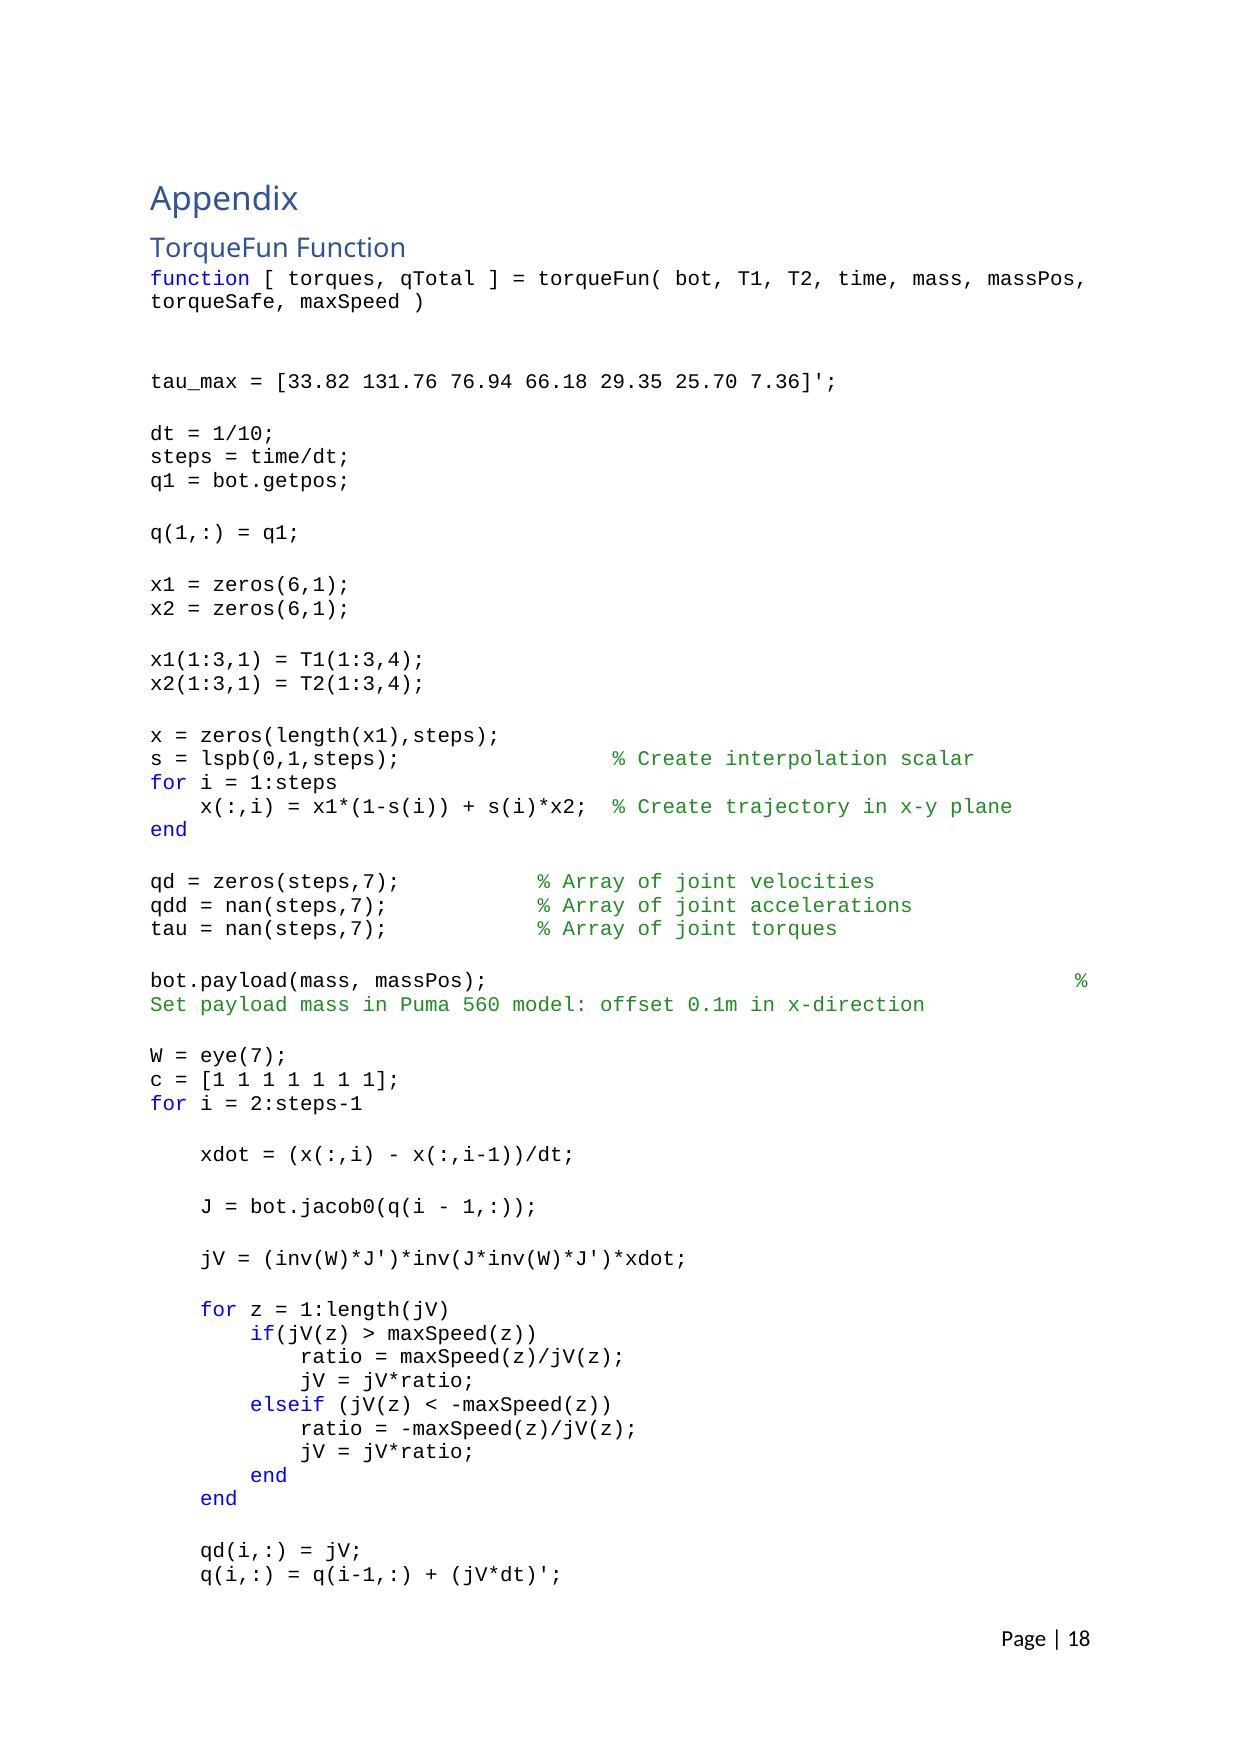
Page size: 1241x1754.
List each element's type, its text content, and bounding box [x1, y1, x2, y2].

text x1(1:3,1) = T1(1:3,4); [150, 649, 1090, 673]
text qd = zeros(steps,7); % Array of joint velocities [150, 871, 1090, 895]
text x1 = zeros(6,1); [150, 574, 1090, 598]
text for i = 2:steps-1 [150, 1093, 1090, 1116]
text xdot = (x(:,i) - x(:,i-1))/dt; [150, 1144, 1090, 1168]
text x(:,i) = x1*(1-s(i)) + s(i)*x2; % Create trajectory in x-y plane [150, 796, 1090, 819]
text qd(i,:) = jV; [150, 1540, 1090, 1564]
text jV = jV*ratio; [150, 1370, 1090, 1394]
text qdd = nan(steps,7); % Array of joint accelerations [150, 895, 1090, 918]
text tau = nan(steps,7); % Array of joint torques [150, 918, 1090, 942]
text q(i,:) = q(i-1,:) + (jV*dt)'; [150, 1564, 1090, 1587]
text for z = 1:length(jV) [150, 1299, 1090, 1323]
text s = lspb(0,1,steps); % Create interpolation scalar [150, 748, 1090, 772]
text q1 = bot.getpos; [150, 470, 1090, 494]
text tau_max = [33.82 131.76 76.94 66.18 29.35 25.70 7.36]'; [150, 371, 1090, 395]
text x = zeros(length(x1),steps); [150, 725, 1090, 748]
text bot.payload(mass, massPos); % Set payload mass in Puma 560 model: offset 0.1m in x-direction [150, 970, 1090, 1017]
text x2 = zeros(6,1); [150, 598, 1090, 621]
subtitle Appendix [150, 175, 1090, 220]
text J = bot.jacob0(q(i - 1,:)); [150, 1196, 1090, 1219]
text ratio = maxSpeed(z)/jV(z); [150, 1347, 1090, 1370]
text end [150, 819, 1090, 843]
text for i = 1:steps [150, 772, 1090, 796]
text q(1,:) = q1; [150, 522, 1090, 546]
text end [150, 1488, 1090, 1512]
text dt = 1/10; [150, 423, 1090, 447]
text c = [1 1 1 1 1 1 1]; [150, 1069, 1090, 1093]
text steps = time/dt; [150, 447, 1090, 470]
text end [150, 1465, 1090, 1488]
text W = eye(7); [150, 1045, 1090, 1069]
text jV = (inv(W)*J')*inv(J*inv(W)*J')*xdot; [150, 1248, 1090, 1271]
subtitle TorqueFun Function [150, 228, 1090, 265]
text ratio = -maxSpeed(z)/jV(z); [150, 1417, 1090, 1441]
text x2(1:3,1) = T2(1:3,4); [150, 673, 1090, 697]
text function [ torques, qTotal ] = torqueFun( bot, T1, T2, time, mass, massPos, torqueSafe, maxSpeed ) [150, 268, 1090, 315]
text if(jV(z) > maxSpeed(z)) [150, 1323, 1090, 1347]
text elseif (jV(z) < -maxSpeed(z)) [150, 1394, 1090, 1417]
text jV = jV*ratio; [150, 1441, 1090, 1465]
